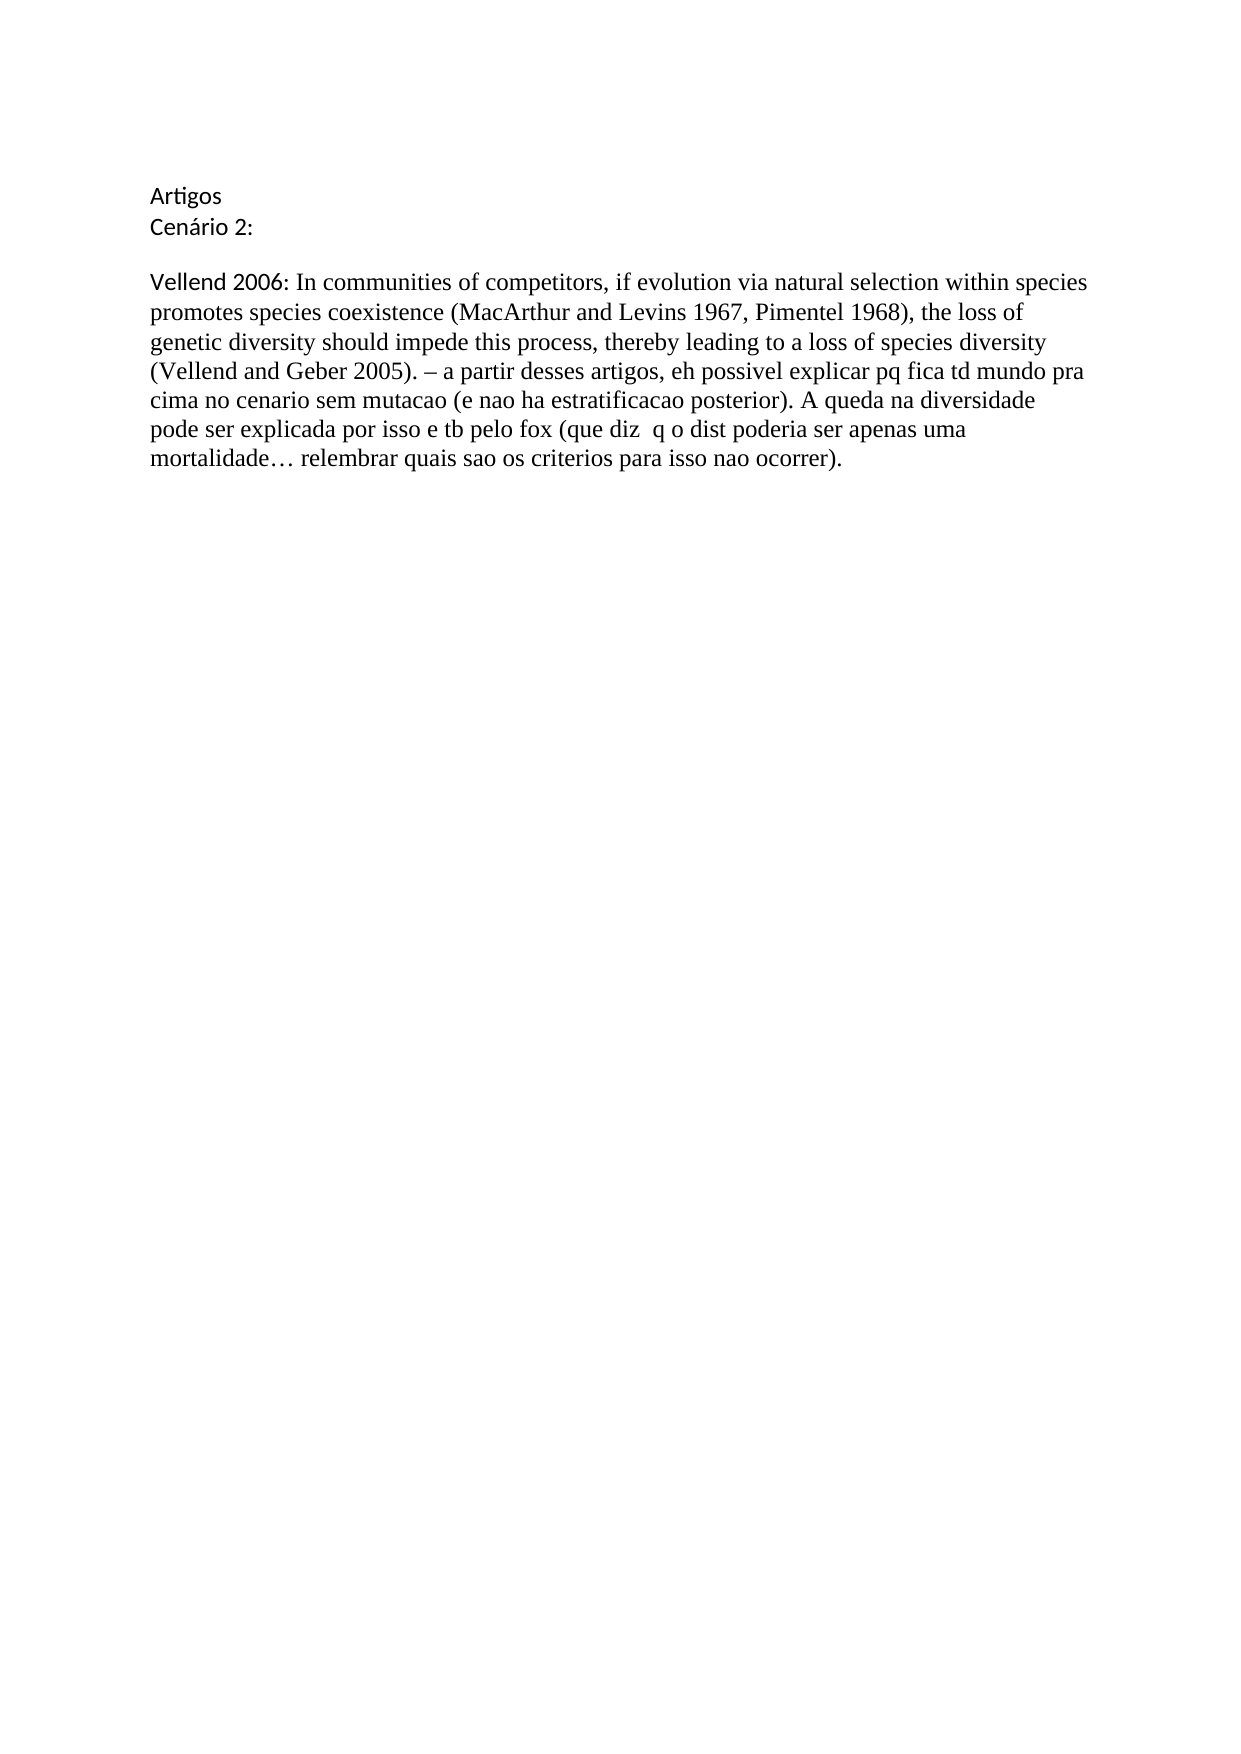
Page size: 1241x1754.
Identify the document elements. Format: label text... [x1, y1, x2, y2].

text Cenário 2: [150, 211, 1090, 242]
text Artigos [150, 181, 1090, 211]
